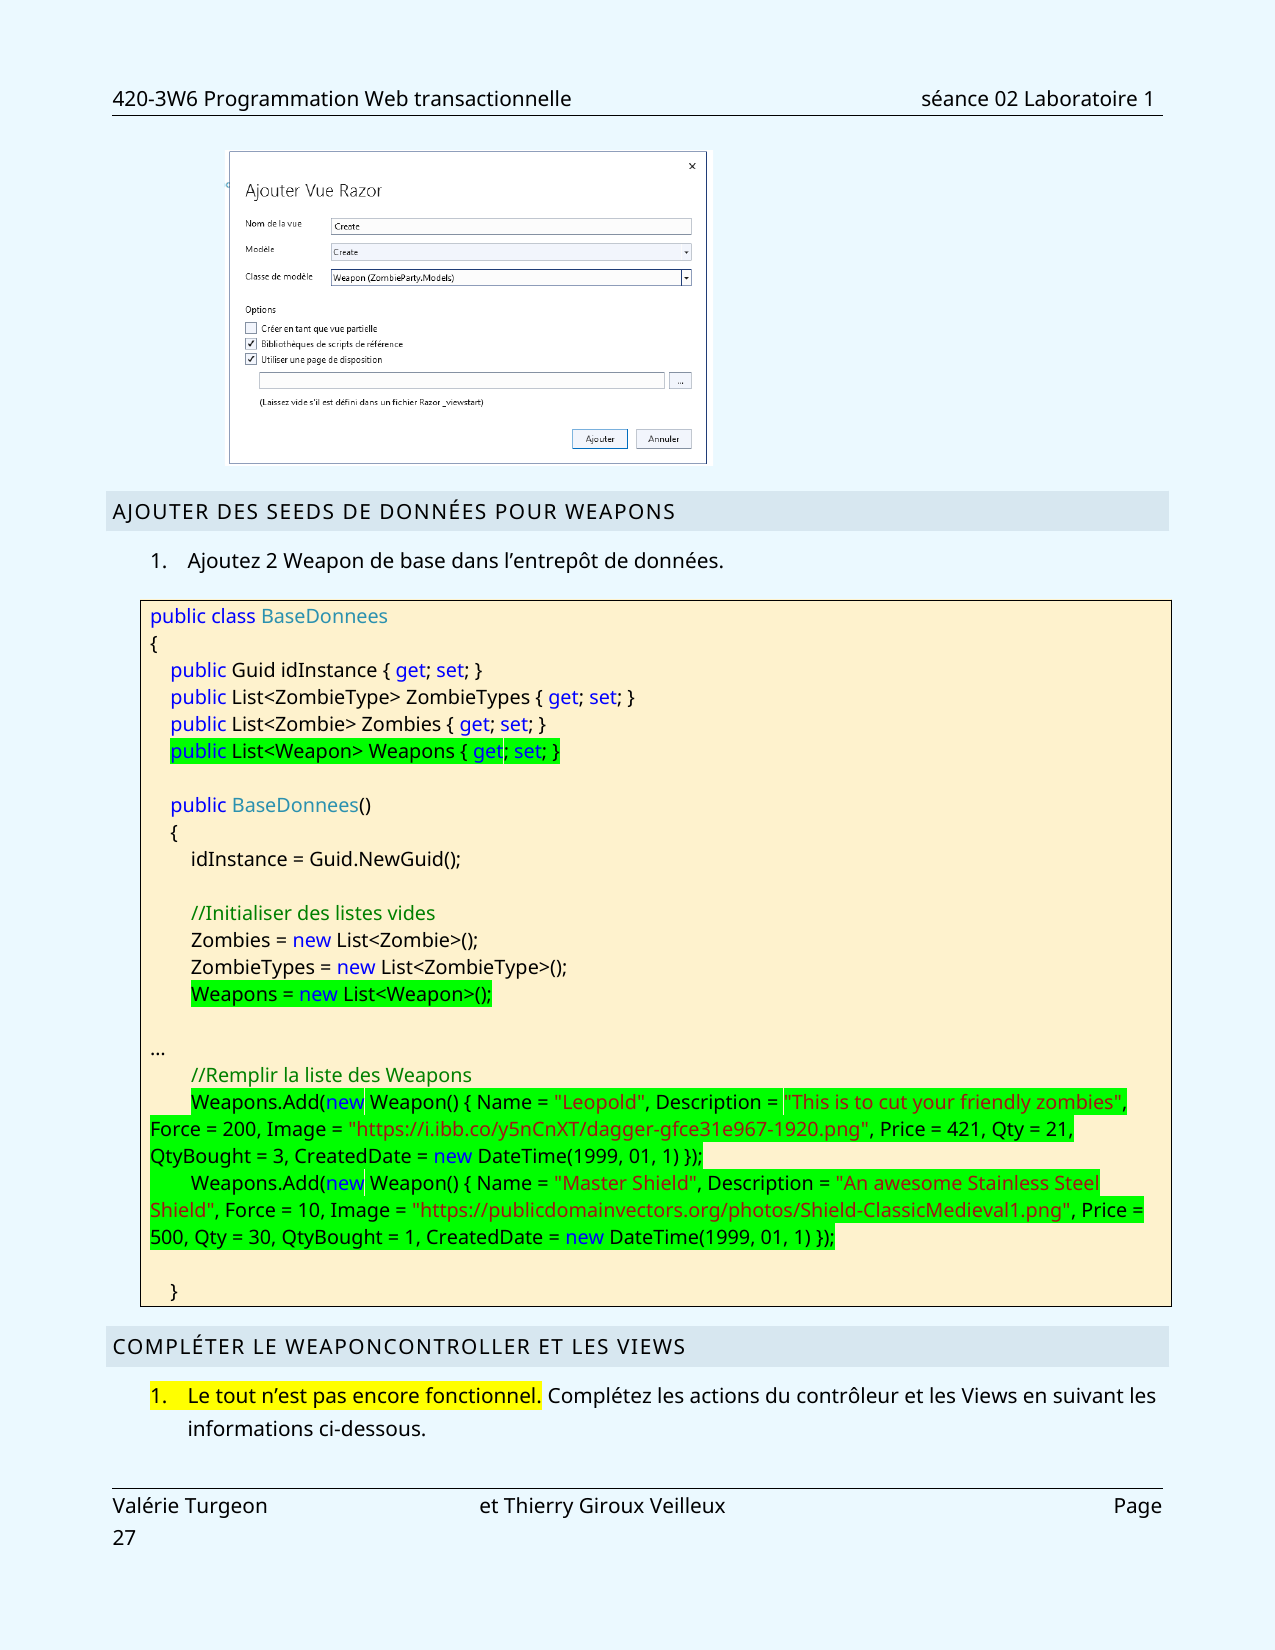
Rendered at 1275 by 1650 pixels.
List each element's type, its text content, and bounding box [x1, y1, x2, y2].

list Le tout n’est pas encore fonctionnel. Complétez les actions du contrôleur et les Views en suivant les informations ci-dessous. [150, 1381, 1163, 1442]
text public List<Zombie> Zombies { get; set; } [141, 707, 1171, 734]
text Zombies = new List<Zombie>(); [141, 923, 1171, 950]
text Weapons.Add(new Weapon() { Name = "Master Shield", Description = "An awesome Stainless Steel Shield", Force = 10, Image = "https://publicdomainvectors.org/photos/Shield-ClassicMedieval1.png", Price = 500, Qty = 30, QtyBought = 1, CreatedDate = new DateTime(1999, 01, 1) }); [703, 1166, 1171, 1247]
list Ajoutez 2 Weapon de base dans l’entrepôt de données. [150, 546, 1163, 574]
subtitle Compléter le WeaponController et les views [112, 1332, 1163, 1361]
text //Remplir la liste des Weapons [141, 1058, 1171, 1085]
text //Initialiser des listes vides [141, 896, 1171, 923]
text public class BaseDonnees [141, 601, 1171, 626]
text ZombieTypes = new List<ZombieType>(); [141, 950, 1171, 977]
text idInstance = Guid.NewGuid(); [141, 842, 1171, 869]
text { [141, 815, 1171, 842]
text } [141, 1274, 1171, 1306]
text … [141, 1031, 1171, 1058]
picture [224, 150, 714, 466]
text public Guid idInstance { get; set; } [141, 653, 1171, 680]
text public BaseDonnees() [141, 788, 1171, 815]
text { [141, 626, 1171, 653]
text public List<Weapon> Weapons { get; set; } [141, 734, 1171, 761]
subtitle Ajouter des Seeds de données pour Weapons [112, 497, 1163, 525]
text Weapons.Add(new Weapon() { Name = "Leopold", Description = "This is to cut your friendly zombies", Force = 200, Image = "https://i.ibb.co/y5nCnXT/dagger-gfce31e967-1920.png", Price = 421, Qty = 21, QtyBought = 3, CreatedDate = new DateTime(1999, 01, 1) }); [141, 1085, 1171, 1166]
text Weapons = new List<Weapon>(); [141, 977, 1171, 1004]
text public List<ZombieType> ZombieTypes { get; set; } [141, 680, 1171, 707]
